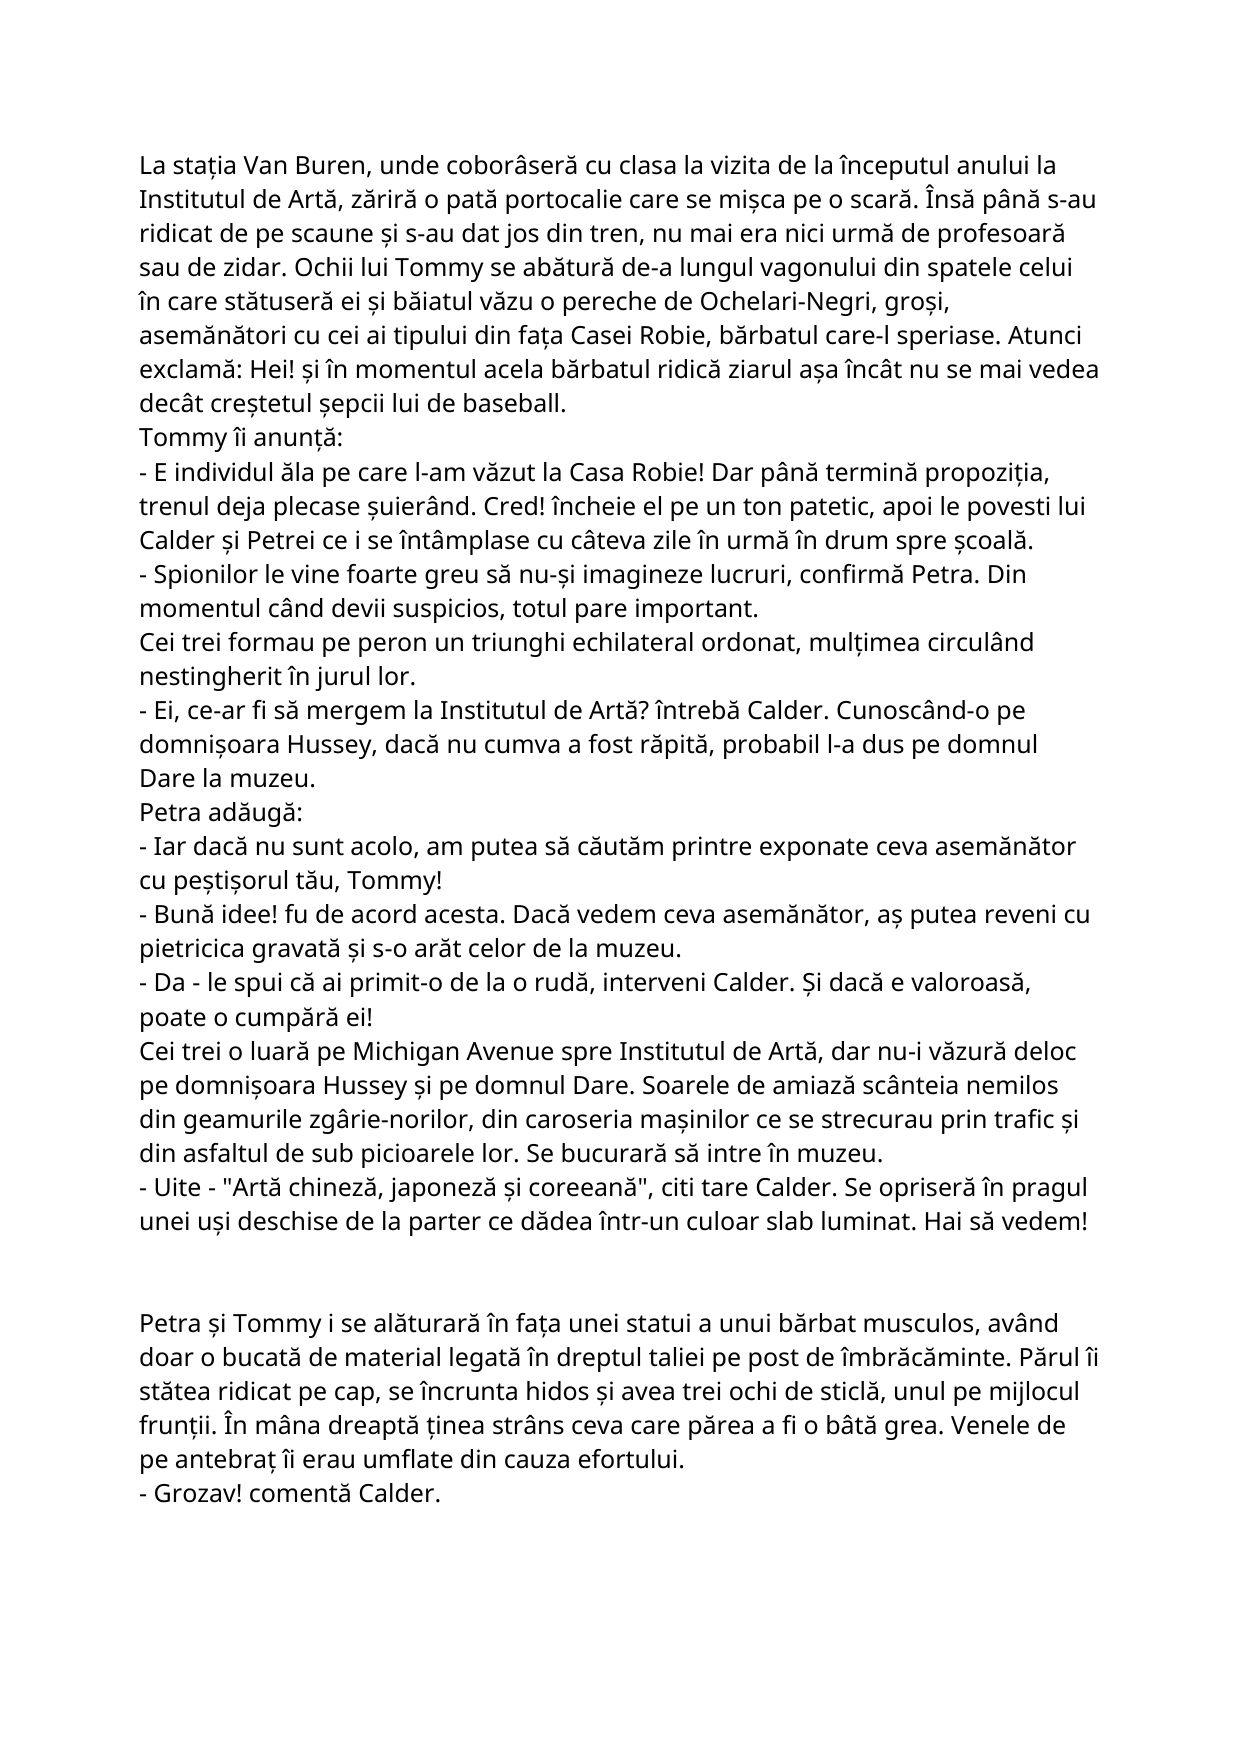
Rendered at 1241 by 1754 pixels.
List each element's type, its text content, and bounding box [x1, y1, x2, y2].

text - E individul ăla pe care l-am văzut la Casa Robie! Dar până termină propoziţia, trenul deja plecase şuierând. Cred! încheie el pe un ton patetic, apoi le povesti lui Calder şi Petrei ce i se întâmplase cu câteva zile în urmă în drum spre şcoală. [139, 454, 1101, 556]
text - Grozav! comentă Calder. [139, 1476, 1101, 1510]
text Tommy îi anunţă: [139, 420, 1101, 454]
text La staţia Van Buren, unde coborâseră cu clasa la vizita de la începutul anului la Institutul de Artă, zăriră o pată portocalie care se mişca pe o scară. Însă până s-au ridicat de pe scaune şi s-au dat jos din tren, nu mai era nici urmă de profesoară sau de zidar. Ochii lui Tommy se abătură de-a lungul vagonului din spatele celui în care stătuseră ei şi băiatul văzu o pereche de Ochelari-Negri, groşi, asemănători cu cei ai tipului din faţa Casei Robie, bărbatul care-l speriase. Atunci exclamă: Hei! şi în momentul acela bărbatul ridică ziarul aşa încât nu se mai vedea decât creştetul şepcii lui de baseball. [139, 148, 1101, 420]
text - Spionilor le vine foarte greu să nu-şi imagineze lucruri, confirmă Petra. Din momentul când devii suspicios, totul pare important. [139, 556, 1101, 624]
text - Ei, ce-ar fi să mergem la Institutul de Artă? întrebă Calder. Cunoscând-o pe domnişoara Hussey, dacă nu cumva a fost răpită, probabil l-a dus pe domnul Dare la muzeu. [139, 693, 1101, 795]
text - Bună idee! fu de acord acesta. Dacă vedem ceva asemănător, aş putea reveni cu pietricica gravată şi s-o arăt celor de la muzeu. [139, 897, 1101, 965]
text - Da - le spui că ai primit-o de la o rudă, interveni Calder. Şi dacă e valoroasă, poate o cumpără ei! [139, 965, 1101, 1033]
text - Uite - "Artă chineză, japoneză şi coreeană", citi tare Calder. Se opriseră în pragul unei uşi deschise de la parter ce dădea într-un culoar slab luminat. Hai să vedem! [139, 1169, 1101, 1238]
text - Iar dacă nu sunt acolo, am putea să căutăm printre exponate ceva asemănător cu peştişorul tău, Tommy! [139, 829, 1101, 897]
text Petra adăugă: [139, 795, 1101, 829]
text Cei trei formau pe peron un triunghi echilateral ordonat, mulţimea circulând nestingherit în jurul lor. [139, 624, 1101, 693]
text Cei trei o luară pe Michigan Avenue spre Institutul de Artă, dar nu-i văzură deloc pe domnişoara Hussey şi pe domnul Dare. Soarele de amiază scânteia nemilos din geamurile zgârie-norilor, din caroseria maşinilor ce se strecurau prin trafic şi din asfaltul de sub picioarele lor. Se bucurară să intre în muzeu. [139, 1033, 1101, 1169]
text Petra şi Tommy i se alăturară în faţa unei statui a unui bărbat musculos, având doar o bucată de material legată în dreptul taliei pe post de îmbrăcăminte. Părul îi stătea ridicat pe cap, se încrunta hidos şi avea trei ochi de sticlă, unul pe mijlocul frunţii. În mâna dreaptă ţinea strâns ceva care părea a fi o bâtă grea. Venele de pe antebraţ îi erau umflate din cauza efortului. [139, 1306, 1101, 1476]
